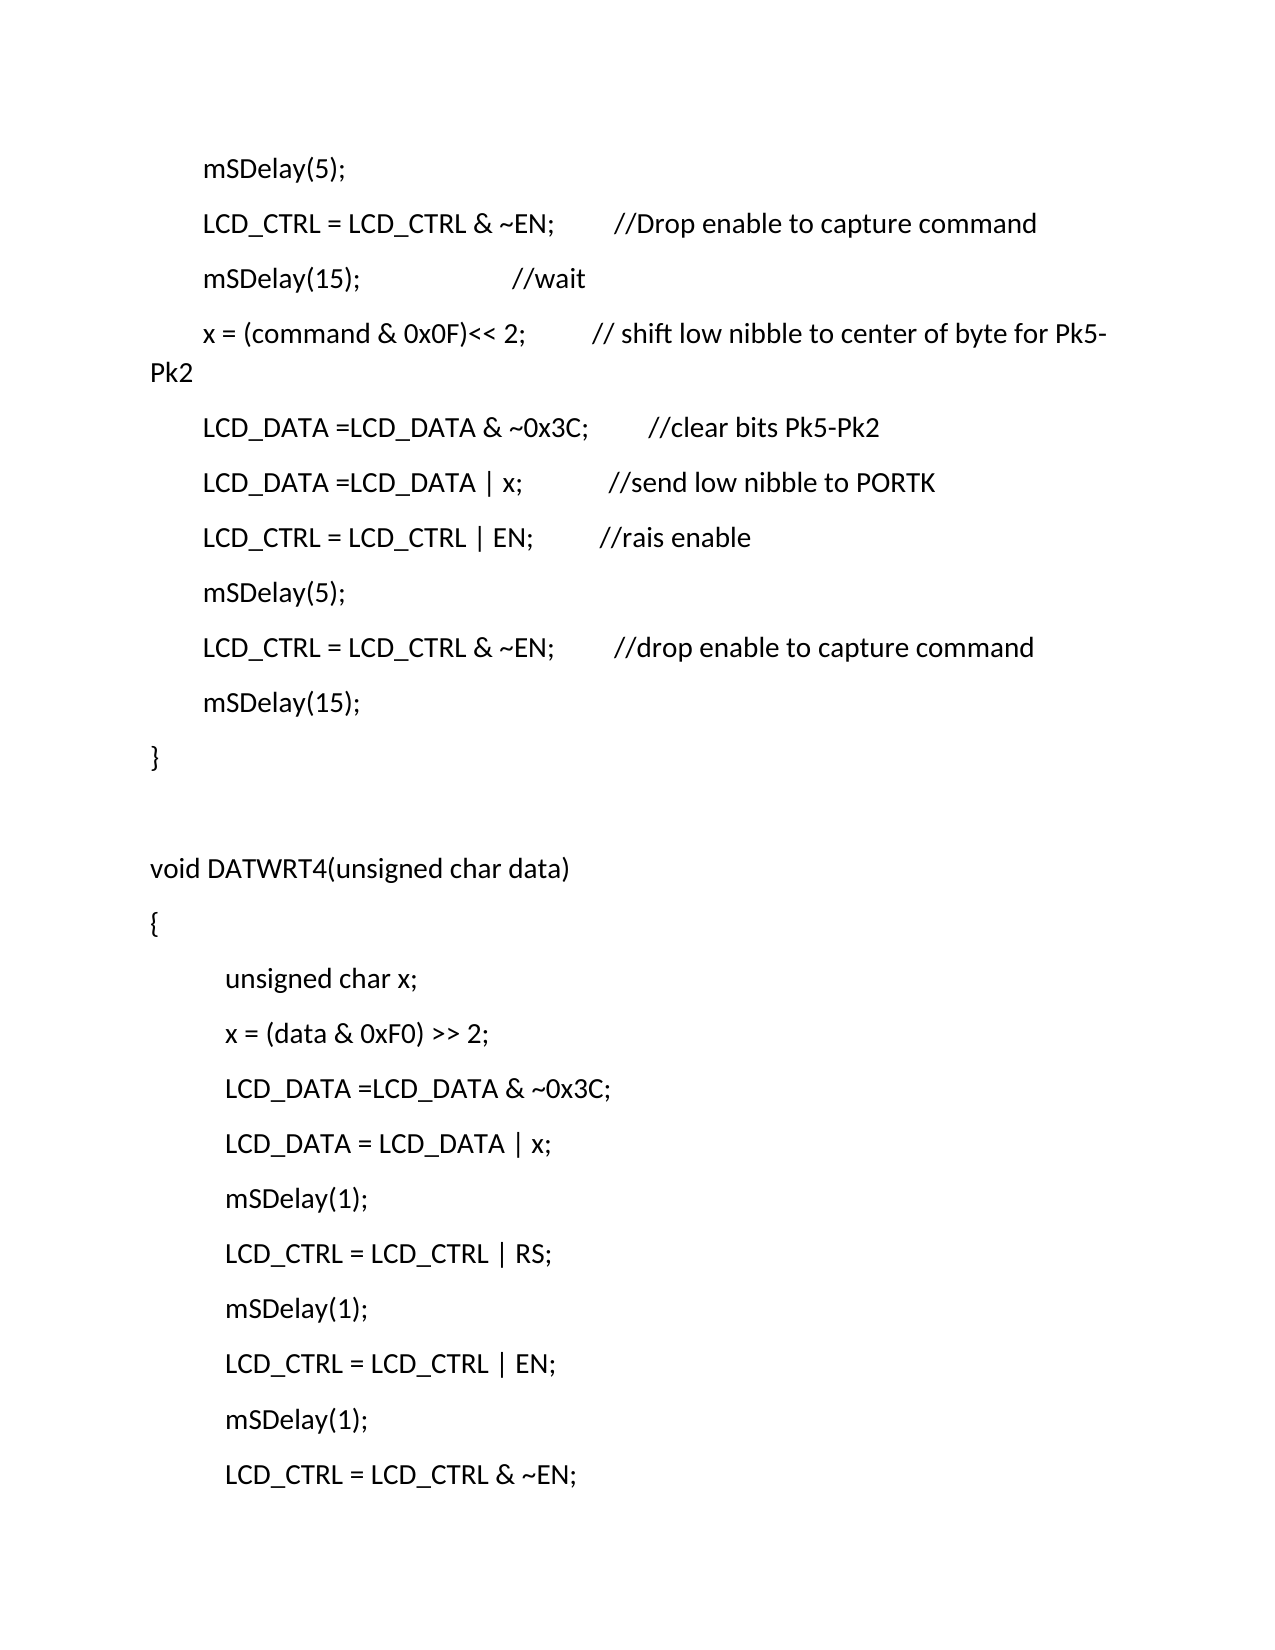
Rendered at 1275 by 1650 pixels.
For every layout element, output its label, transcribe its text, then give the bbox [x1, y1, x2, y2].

text mSDelay(1); [150, 1401, 1125, 1436]
text LCD_DATA =LCD_DATA | x; //send low nibble to PORTK [150, 464, 1125, 499]
text LCD_DATA =LCD_DATA & ~0x3C; //clear bits Pk5-Pk2 [150, 409, 1125, 444]
text void DATWRT4(unsigned char data) [150, 850, 1125, 885]
text LCD_CTRL = LCD_CTRL | EN; [150, 1346, 1125, 1381]
text mSDelay(15); [150, 684, 1125, 720]
text unsigned char x; [150, 960, 1125, 996]
text mSDelay(15); //wait [150, 260, 1125, 296]
text LCD_DATA =LCD_DATA & ~0x3C; [150, 1070, 1125, 1106]
text { [150, 905, 1125, 940]
text LCD_CTRL = LCD_CTRL | EN; //rais enable [150, 519, 1125, 555]
text mSDelay(5); [150, 574, 1125, 610]
text } [150, 739, 1125, 775]
text mSDelay(5); [150, 150, 1125, 186]
text LCD_CTRL = LCD_CTRL | RS; [150, 1235, 1125, 1271]
text mSDelay(1); [150, 1180, 1125, 1216]
text x = (command & 0x0F)<< 2; // shift low nibble to center of byte for Pk5-Pk2 [150, 315, 1125, 389]
text LCD_CTRL = LCD_CTRL & ~EN; [150, 1456, 1125, 1491]
text x = (data & 0xF0) >> 2; [150, 1015, 1125, 1051]
text mSDelay(1); [150, 1291, 1125, 1326]
text LCD_CTRL = LCD_CTRL & ~EN; //Drop enable to capture command [150, 205, 1125, 241]
text LCD_CTRL = LCD_CTRL & ~EN; //drop enable to capture command [150, 629, 1125, 665]
text LCD_DATA = LCD_DATA | x; [150, 1125, 1125, 1161]
